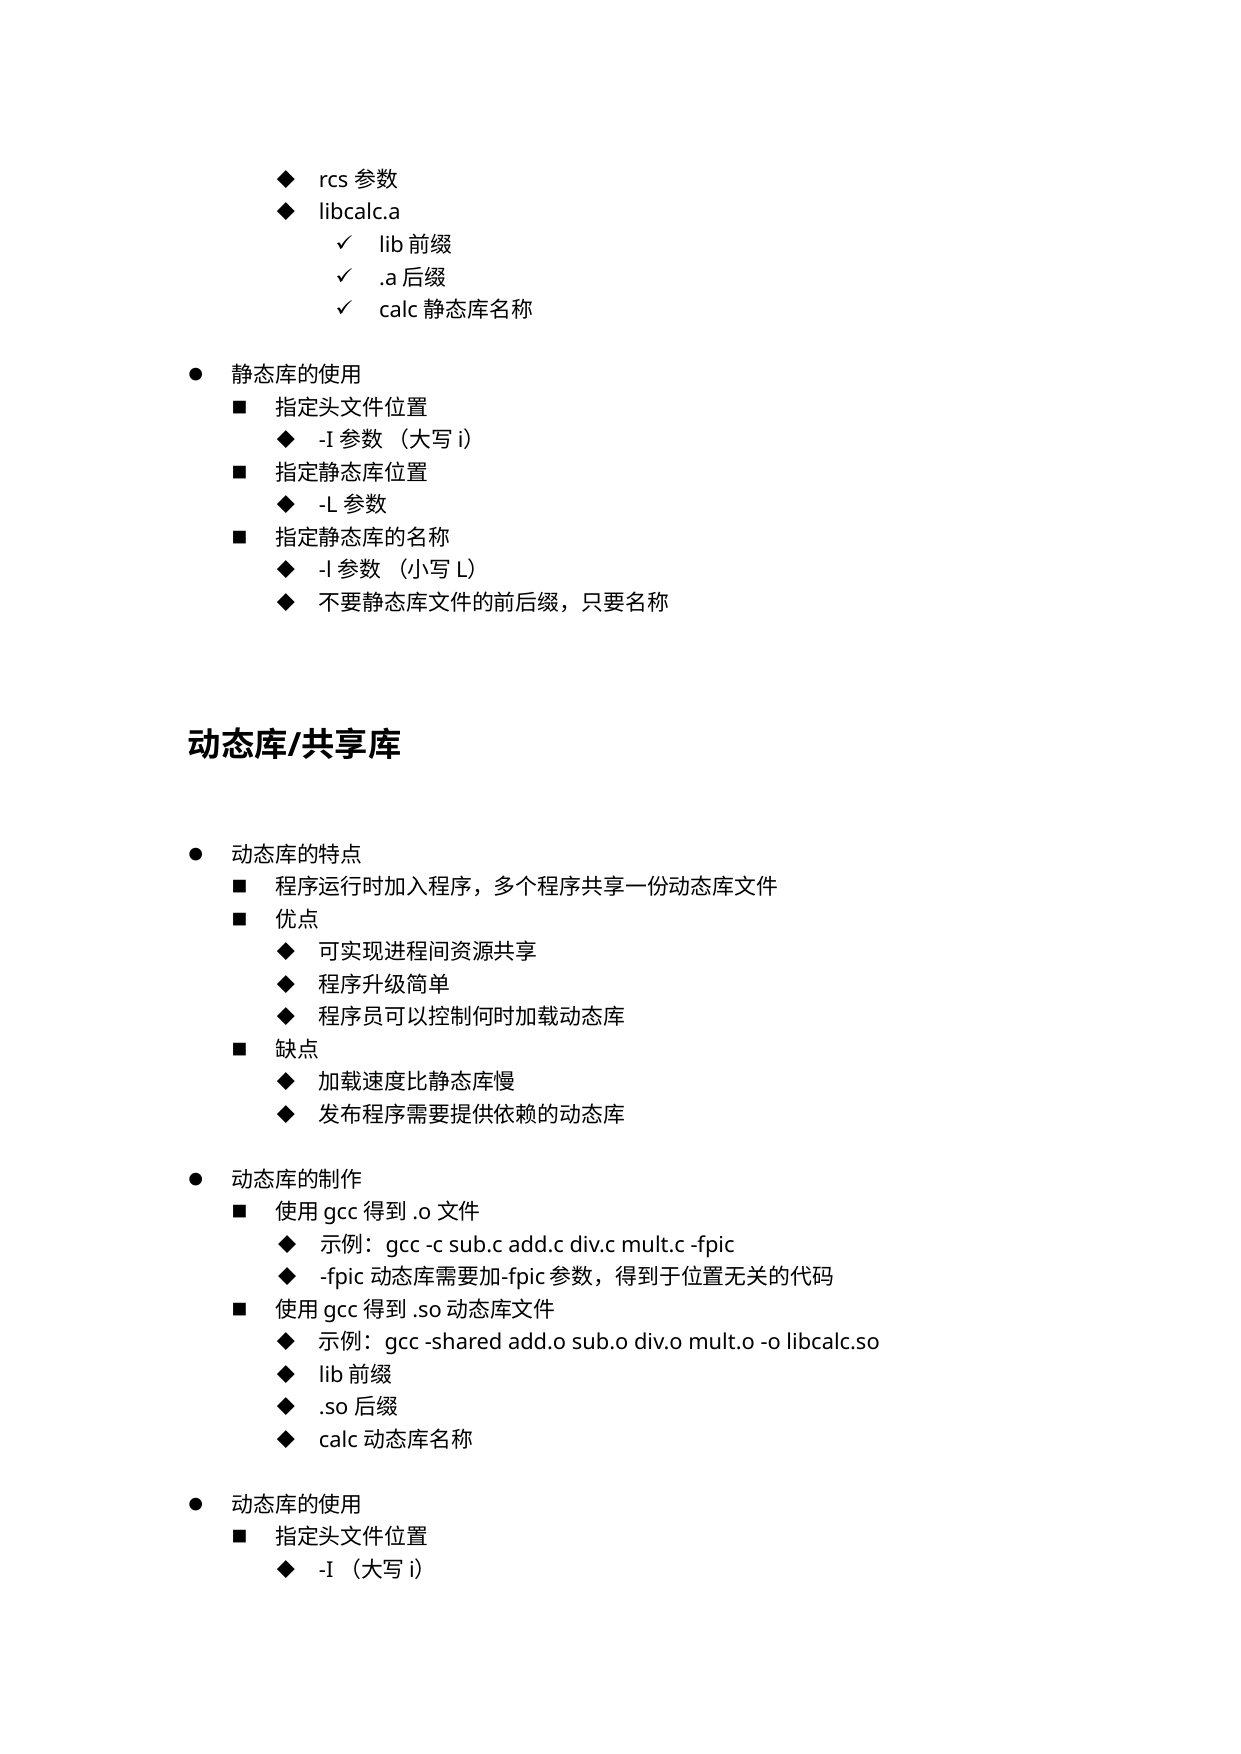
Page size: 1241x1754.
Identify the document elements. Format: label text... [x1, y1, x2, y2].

list rcs 参数 [275, 162, 1053, 194]
list -I （大写i） [275, 1551, 1053, 1584]
list 加载速度比静态库慢 [275, 1064, 1053, 1096]
list 指定头文件位置 [231, 389, 1053, 422]
list -L 参数 [275, 487, 1053, 519]
list calc 动态库名称 [275, 1421, 1053, 1454]
list 可实现进程间资源共享 [275, 934, 1053, 966]
list .so 后缀 [275, 1389, 1053, 1421]
list 示例：gcc -shared add.o sub.o div.o mult.o -o libcalc.so [275, 1324, 1053, 1356]
list lib前缀 [335, 227, 1053, 259]
list calc 静态库名称 [335, 292, 1053, 324]
list 指定静态库位置 [231, 454, 1053, 487]
list 程序员可以控制何时加载动态库 [275, 999, 1053, 1031]
list 指定静态库的名称 [231, 519, 1053, 552]
list -fpic 动态库需要加-fpic参数，得到于位置无关的代码 [276, 1259, 1053, 1291]
list libcalc.a [275, 194, 1053, 227]
list 程序运行时加入程序，多个程序共享一份动态库文件 [231, 869, 1053, 901]
list 优点 [231, 901, 1053, 934]
list -I 参数 （大写i） [275, 422, 1053, 454]
list 缺点 [231, 1031, 1053, 1064]
list 动态库的特点 [187, 836, 1053, 869]
list -l 参数 （小写L） [275, 552, 1053, 584]
list lib前缀 [275, 1356, 1053, 1389]
list 动态库的制作 [187, 1161, 1053, 1194]
list 使用gcc 得到 .so动态库文件 [231, 1291, 1053, 1324]
list 程序升级简单 [275, 966, 1053, 999]
list 发布程序需要提供依赖的动态库 [275, 1096, 1053, 1129]
list 动态库的使用 [187, 1486, 1053, 1519]
list .a 后缀 [335, 259, 1053, 292]
list 示例：gcc -c sub.c add.c div.c mult.c -fpic [276, 1226, 1053, 1259]
list 静态库的使用 [187, 357, 1053, 389]
list 指定头文件位置 [231, 1519, 1053, 1551]
list 使用gcc 得到 .o 文件 [231, 1194, 1053, 1226]
list 不要静态库文件的前后缀，只要名称 [275, 584, 1053, 617]
subtitle 动态库/共享库 [187, 709, 1053, 774]
